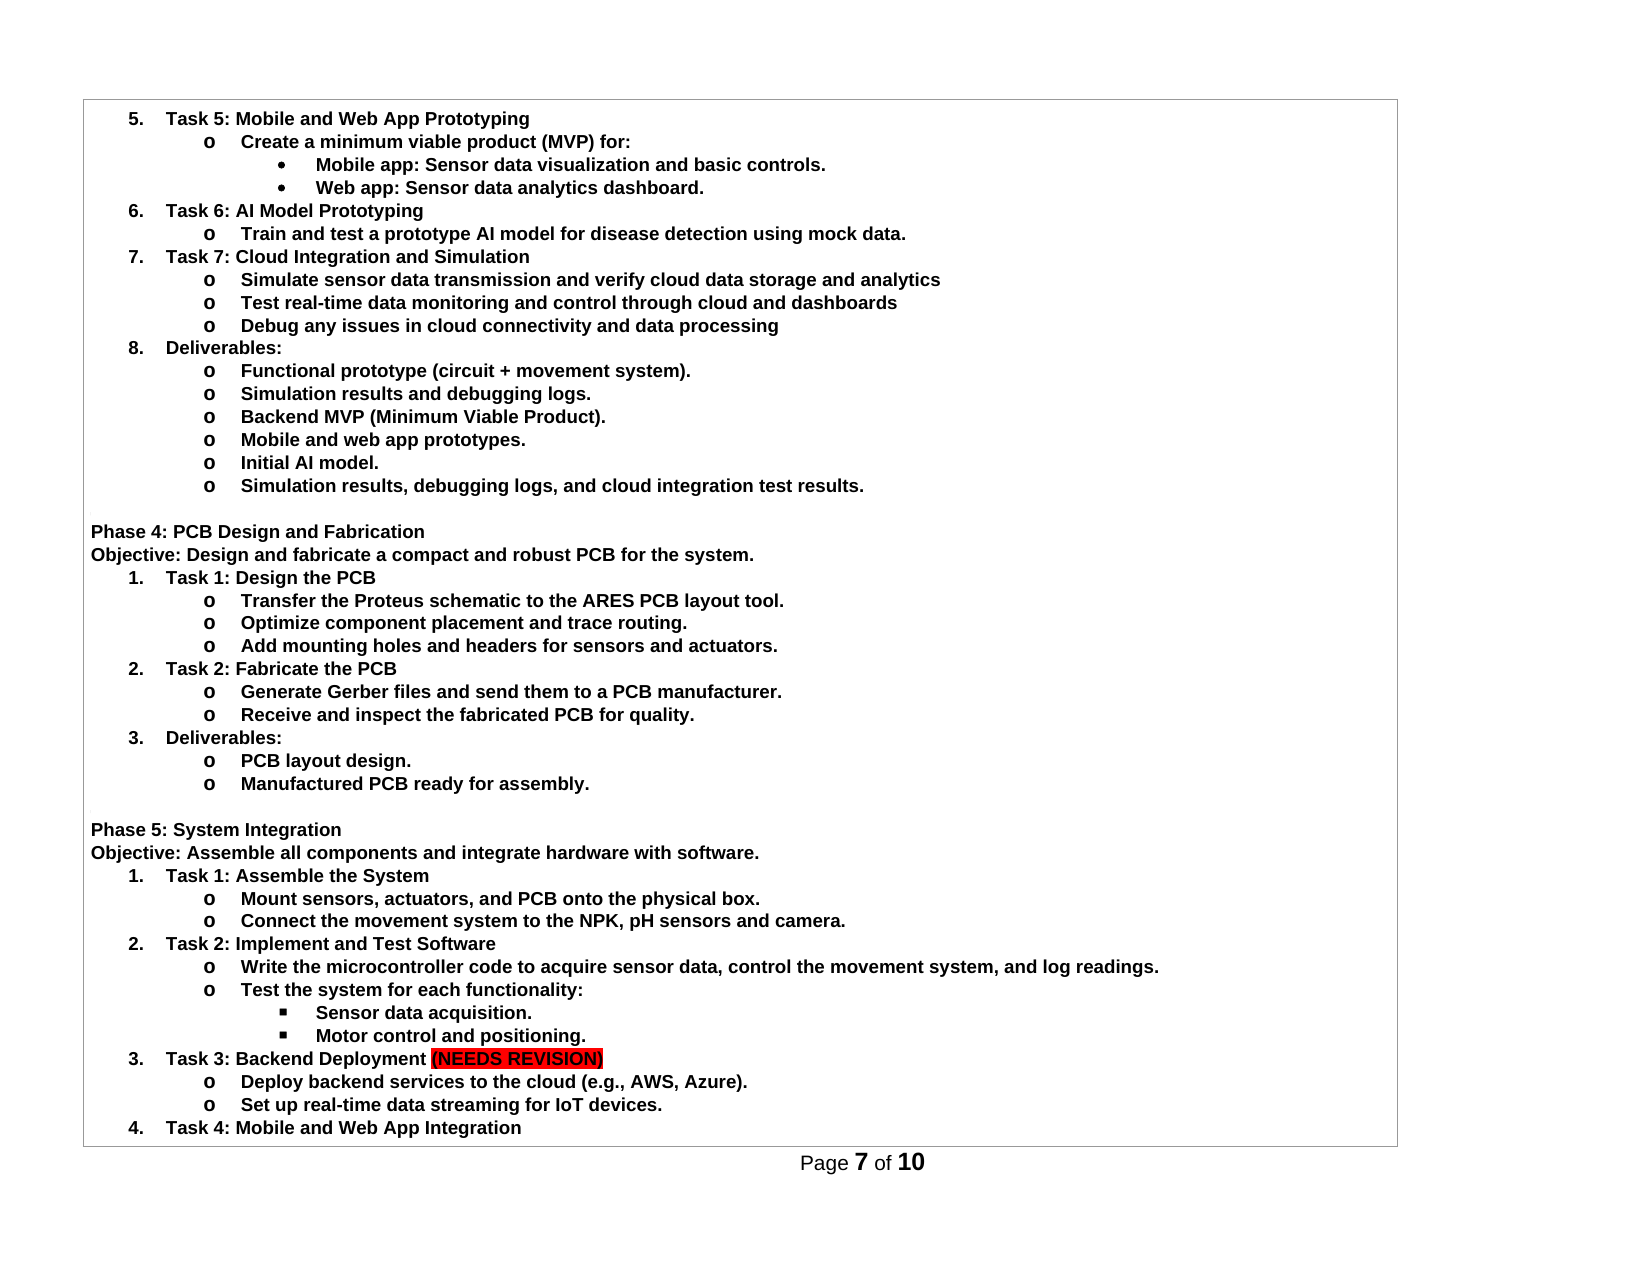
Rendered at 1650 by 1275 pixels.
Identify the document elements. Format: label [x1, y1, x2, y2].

table_cell [84, 100, 1397, 1146]
